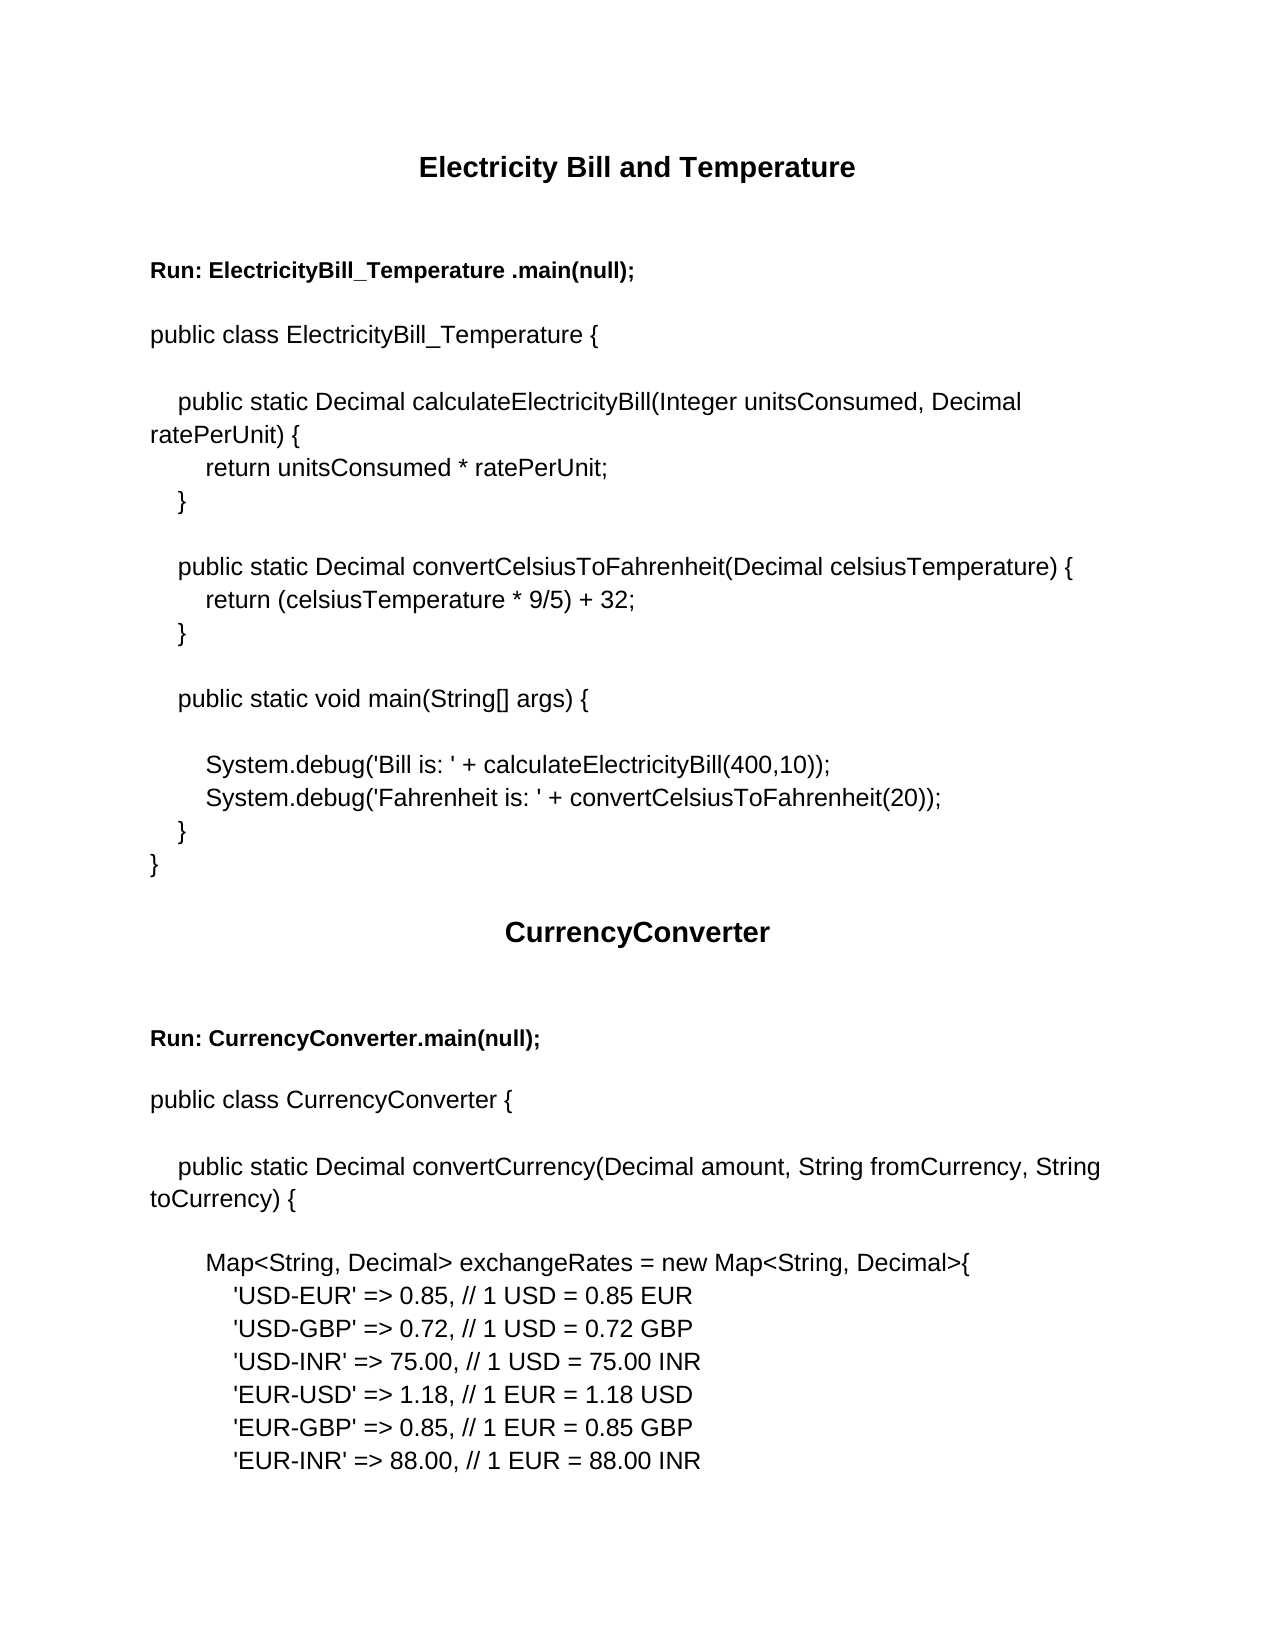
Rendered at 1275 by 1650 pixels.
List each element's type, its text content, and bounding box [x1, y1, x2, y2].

text 'USD-INR' => 75.00, // 1 USD = 75.00 INR [150, 1347, 1125, 1376]
text 'USD-GBP' => 0.72, // 1 USD = 0.72 GBP [150, 1314, 1125, 1342]
text 'USD-EUR' => 0.85, // 1 USD = 0.85 EUR [150, 1281, 1125, 1309]
text } [150, 618, 1125, 646]
text public static void main(String[] args) { [150, 684, 1125, 712]
text public static Decimal convertCelsiusToFahrenheit(Decimal celsiusTemperature) { [150, 552, 1125, 580]
text CurrencyConverter [150, 915, 1125, 948]
text public class ElectricityBill_Temperature { [150, 321, 1125, 349]
text System.debug('Fahrenheit is: ' + convertCelsiusToFahrenheit(20)); [150, 783, 1125, 812]
text } [150, 816, 1125, 844]
text 'EUR-INR' => 88.00, // 1 EUR = 88.00 INR [150, 1446, 1125, 1474]
text Run: ElectricityBill_Temperature .main(null); [150, 257, 1125, 284]
text Electricity Bill and Temperature [150, 150, 1125, 183]
text public class CurrencyConverter { [150, 1085, 1125, 1114]
text 'EUR-GBP' => 0.85, // 1 EUR = 0.85 GBP [150, 1413, 1125, 1442]
text Run: CurrencyConverter.main(null); [150, 1025, 1125, 1051]
text public static Decimal convertCurrency(Decimal amount, String fromCurrency, String toCurrency) { [150, 1151, 1125, 1213]
text 'EUR-USD' => 1.18, // 1 EUR = 1.18 USD [150, 1380, 1125, 1408]
text public static Decimal calculateElectricityBill(Integer unitsConsumed, Decimal ratePerUnit) { [150, 387, 1125, 448]
text } [150, 486, 1125, 514]
text return unitsConsumed * ratePerUnit; [150, 453, 1125, 481]
text Map<String, Decimal> exchangeRates = new Map<String, Decimal>{ [150, 1248, 1125, 1276]
text } [150, 849, 1125, 878]
text return (celsiusTemperature * 9/5) + 32; [150, 585, 1125, 613]
text System.debug('Bill is: ' + calculateElectricityBill(400,10)); [150, 750, 1125, 778]
